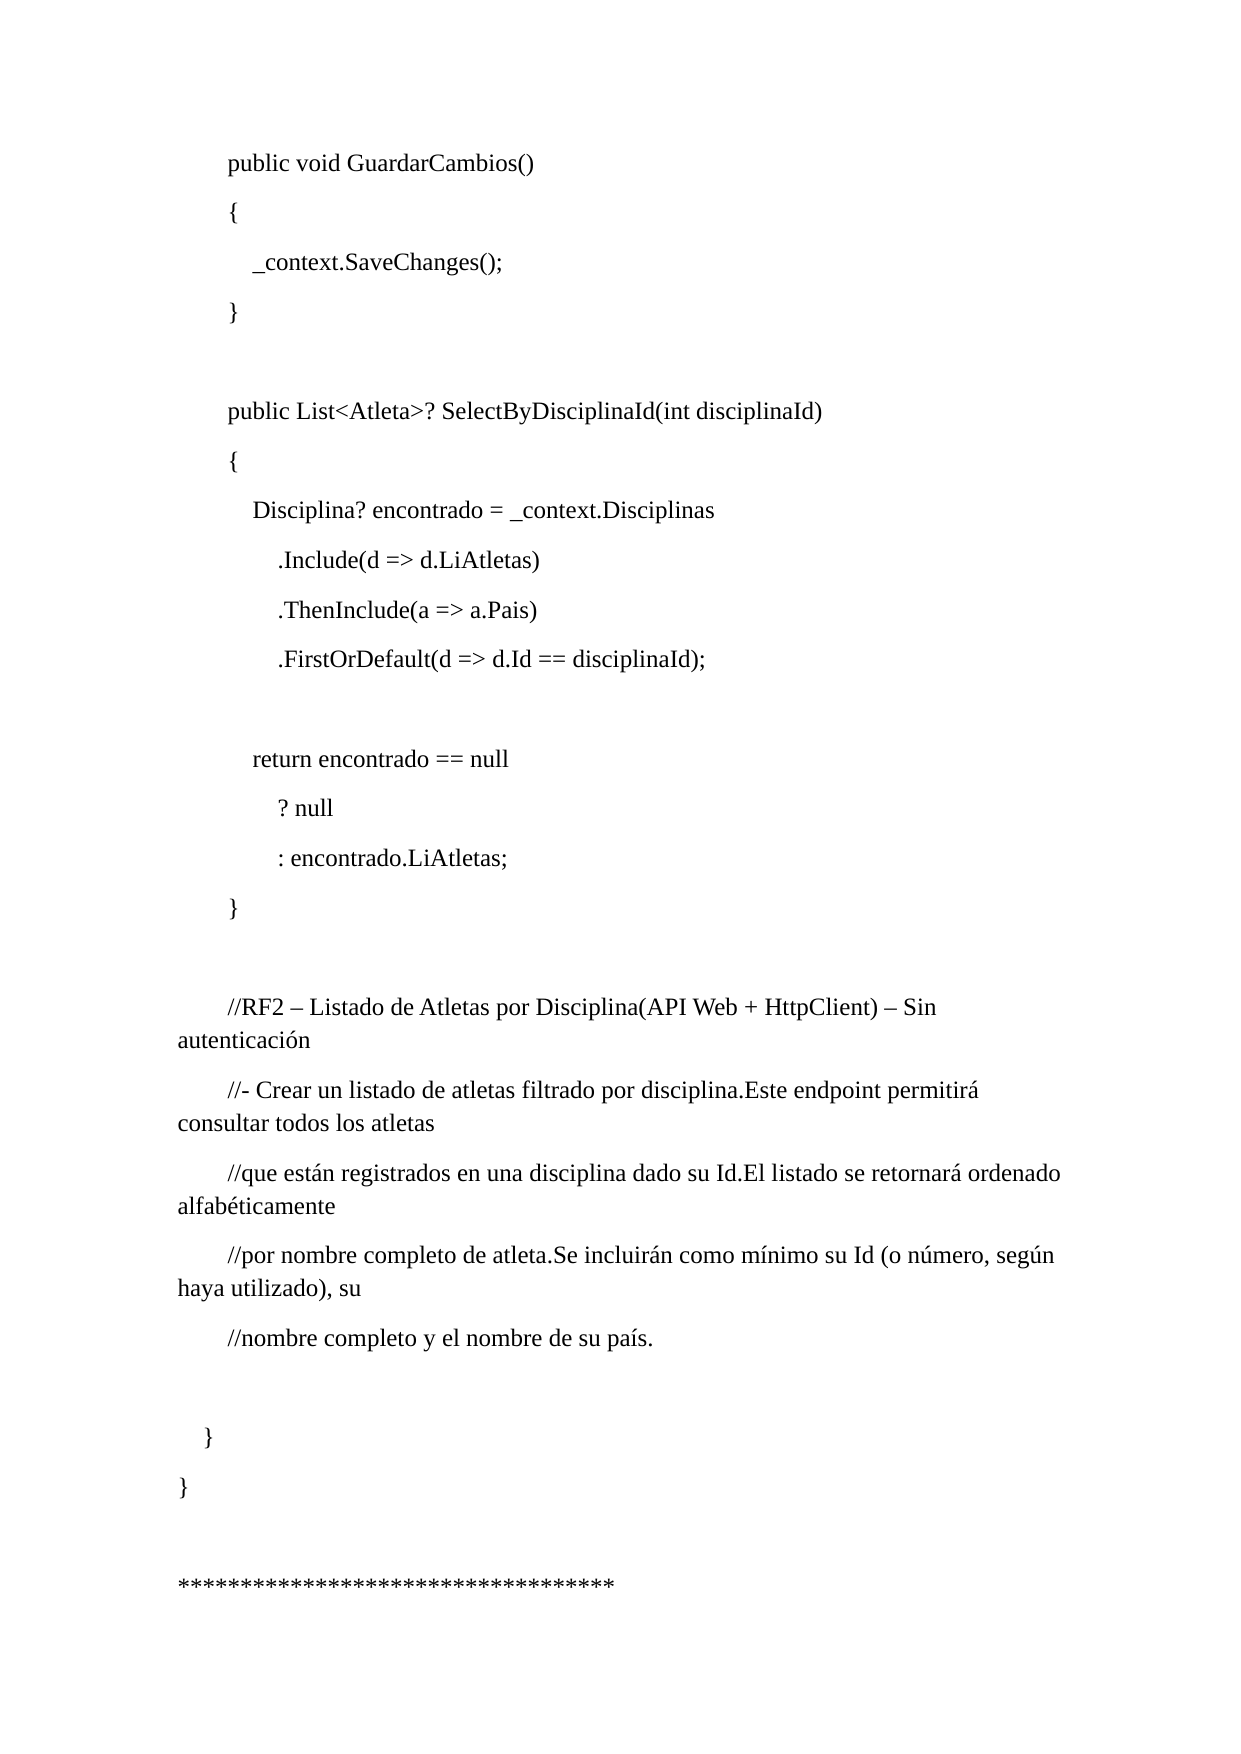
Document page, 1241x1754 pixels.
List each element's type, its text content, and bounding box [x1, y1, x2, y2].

text //que están registrados en una disciplina dado su Id.El listado se retornará ordenado alfabéticamente [177, 1158, 1063, 1219]
text //- Crear un listado de atletas filtrado por disciplina.Este endpoint permitirá consultar todos los atletas [177, 1075, 1063, 1137]
text *********************************** [177, 1572, 1063, 1600]
text .Include(d => d.LiAtletas) [177, 545, 1063, 574]
text //por nombre completo de atleta.Se incluirán como mínimo su Id (o número, según haya utilizado), su [177, 1240, 1063, 1302]
text public List<Atleta>? SelectByDisciplinaId(int disciplinaId) [177, 396, 1063, 425]
text : encontrado.LiAtletas; [177, 843, 1063, 872]
text public void GuardarCambios() [177, 148, 1063, 176]
text { [177, 446, 1063, 474]
text } [177, 1472, 1063, 1501]
text .FirstOrDefault(d => d.Id == disciplinaId); [177, 644, 1063, 673]
text ? null [177, 793, 1063, 822]
text //RF2 – Listado de Atletas por Disciplina(API Web + HttpClient) – Sin autenticación [177, 992, 1063, 1054]
text } [177, 297, 1063, 325]
text } [177, 1422, 1063, 1451]
text { [177, 197, 1063, 226]
text _context.SaveChanges(); [177, 247, 1063, 276]
text Disciplina? encontrado = _context.Disciplinas [177, 495, 1063, 524]
text return encontrado == null [177, 744, 1063, 773]
text } [177, 893, 1063, 922]
text //nombre completo y el nombre de su país. [177, 1323, 1063, 1352]
text .ThenInclude(a => a.Pais) [177, 595, 1063, 623]
